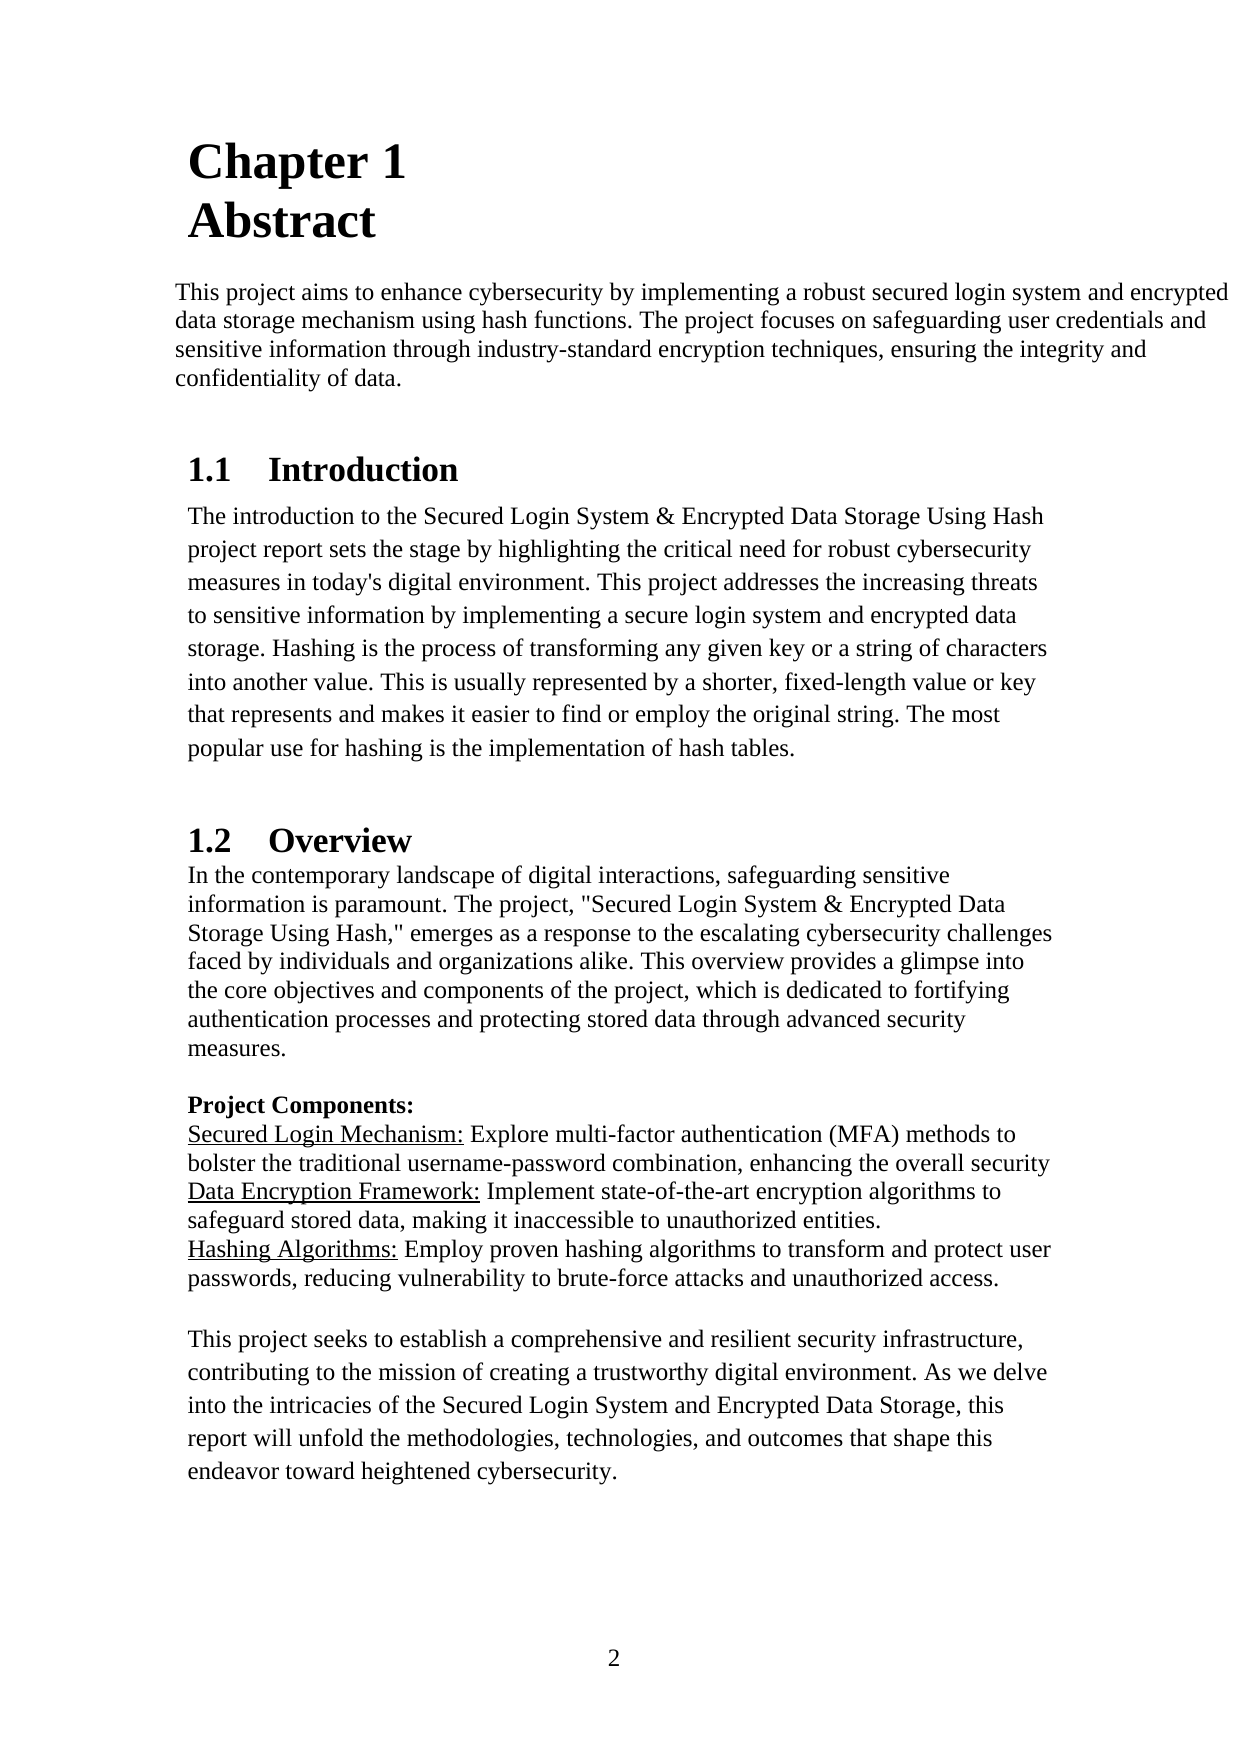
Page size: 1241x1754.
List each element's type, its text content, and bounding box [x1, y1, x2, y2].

subtitle Overview [187, 819, 1240, 860]
text Project Components: [187, 1090, 1053, 1119]
text Hashing Algorithms: Employ proven hashing algorithms to transform and protect user passwords, reducing vulnerability to brute-force attacks and unauthorized access. [187, 1234, 1053, 1291]
text The introduction to the Secured Login System & Encrypted Data Storage Using Hash project report sets the stage by highlighting the critical need for robust cybersecurity measures in today's digital environment. This project addresses the increasing threats to sensitive information by implementing a secure login system and encrypted data storage. Hashing is the process of transforming any given key or a string of characters into another value. This is usually represented by a shorter, fixed-length value or key that represents and makes it easier to find or employ the original string. The most popular use for hashing is the implementation of hash tables. [187, 501, 1053, 761]
subtitle Introduction [187, 449, 1240, 489]
text This project seeks to establish a comprehensive and resilient security infrastructure, contributing to the mission of creating a trustworthy digital environment. As we delve into the intricacies of the Secured Login System and Encrypted Data Storage, this report will unfold the methodologies, technologies, and outcomes that shape this endeavor toward heightened cybersecurity. [187, 1324, 1053, 1485]
text Secured Login Mechanism: Explore multi-factor authentication (MFA) methods to bolster the traditional username-password combination, enhancing the overall security [187, 1119, 1053, 1176]
text Data Encryption Framework: Implement state-of-the-art encryption algorithms to safeguard stored data, making it inaccessible to unauthorized entities. [187, 1176, 1053, 1234]
text This project aims to enhance cybersecurity by implementing a robust secured login system and encrypted data storage mechanism using hash functions. The project focuses on safeguarding user credentials and sensitive information through industry-standard encryption techniques, ensuring the integrity and confidentiality of data. [175, 277, 1240, 392]
text Chapter 1 Abstract [187, 131, 592, 249]
text In the contemporary landscape of digital interactions, safeguarding sensitive information is paramount. The project, "Secured Login System & Encrypted Data Storage Using Hash," emerges as a response to the escalating cybersecurity challenges faced by individuals and organizations alike. This overview provides a glimpse into the core objectives and components of the project, which is dedicated to fortifying authentication processes and protecting stored data through advanced security measures. [187, 860, 1053, 1061]
